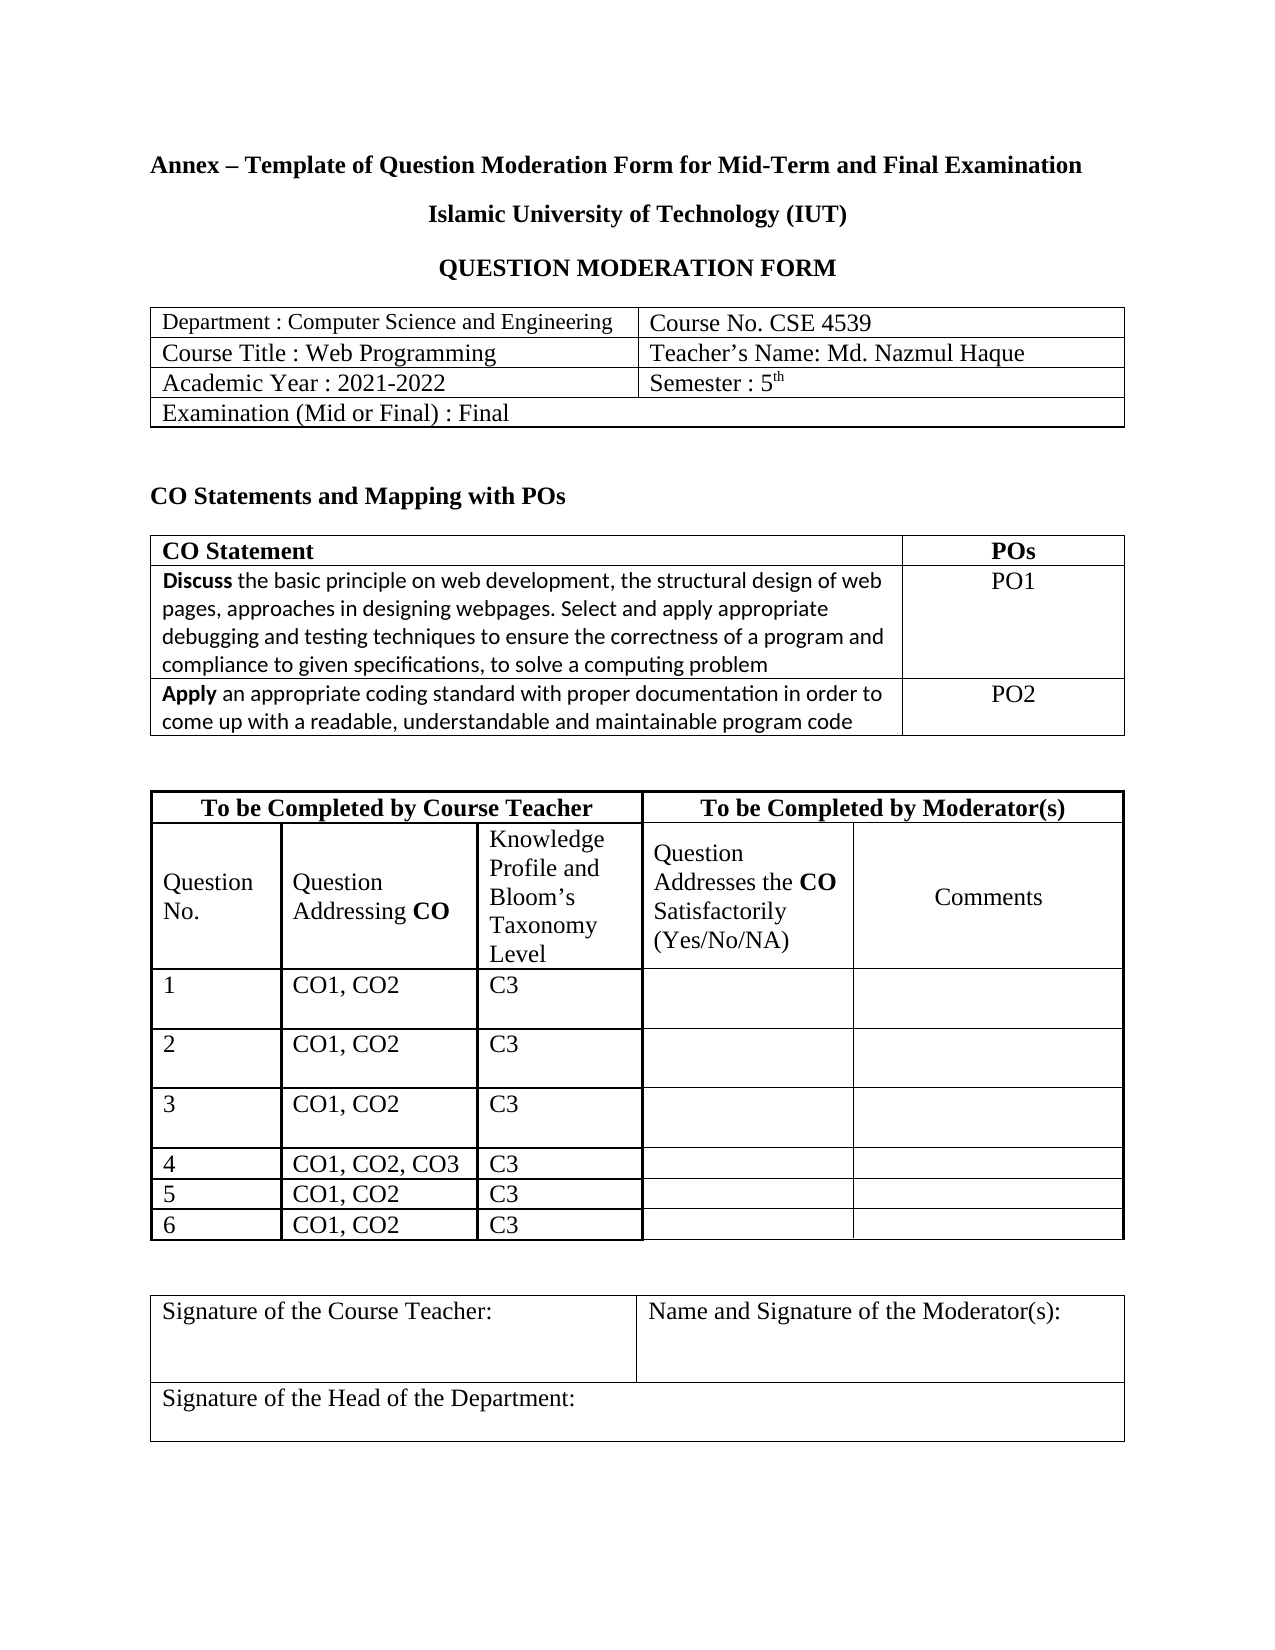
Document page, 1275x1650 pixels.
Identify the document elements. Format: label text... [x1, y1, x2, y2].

table_header To be Completed by Moderator(s) [644, 793, 1122, 822]
table_cell C3 [479, 1210, 641, 1239]
table_cell C3 [479, 1030, 641, 1087]
table_cell Examination (Mid or Final) : Final [151, 398, 1124, 426]
table_cell [854, 1179, 1122, 1208]
table_cell CO1, CO2 [283, 970, 476, 1027]
table_cell Question Addressing CO [283, 824, 476, 968]
table_header Name and Signature of the Moderator(s): [637, 1296, 1124, 1382]
table_cell CO1, CO2 [283, 1180, 476, 1208]
table_cell [644, 1179, 853, 1208]
table_cell Apply an appropriate coding standard with proper documentation in order to come up with a readable, understandable and maintainable program code [151, 679, 902, 735]
table_cell [644, 1088, 853, 1147]
table_cell CO1, CO2 [283, 1210, 476, 1239]
text Annex – Template of Question Moderation Form for Mid-Term and Final Examination [150, 150, 1125, 179]
table_cell Question No. [153, 824, 280, 968]
table_cell 4 [153, 1149, 280, 1177]
table_cell 6 [153, 1210, 280, 1239]
table_cell C3 [479, 1149, 641, 1177]
table_cell C3 [479, 970, 641, 1027]
table_cell [854, 1148, 1122, 1177]
table_header Course No. CSE 4539 [639, 308, 1124, 337]
table_cell [644, 1209, 853, 1239]
table_cell PO1 [903, 566, 1124, 678]
table_cell [853, 1209, 1122, 1239]
table_cell [644, 1148, 853, 1177]
table_cell 2 [153, 1030, 280, 1087]
table_cell [644, 1029, 853, 1087]
table_cell Course Title : Web Programming [151, 338, 638, 367]
table_cell 1 [153, 970, 280, 1027]
table_cell Academic Year : 2021-2022 [151, 368, 638, 397]
table_cell [854, 1088, 1122, 1147]
table_cell Semester : 5th [639, 368, 1124, 397]
table_cell [854, 969, 1122, 1027]
text Islamic University of Technology (IUT) [150, 199, 1125, 228]
table_cell 5 [153, 1180, 280, 1208]
table_cell PO2 [903, 679, 1124, 735]
table_cell C3 [479, 1180, 641, 1208]
table_header Department : Computer Science and Engineering [151, 308, 638, 337]
table_cell Discuss the basic principle on web development, the structural design of web pages, approaches in designing webpages. Select and apply appropriate debugging and testing techniques to ensure the correctness of a program and compliance to given specifications, to solve a computing problem [151, 566, 902, 678]
table_cell [854, 1029, 1122, 1087]
table_cell CO1, CO2 [283, 1030, 476, 1087]
table_cell C3 [479, 1089, 641, 1147]
table_header To be Completed by Course Teacher [153, 793, 641, 822]
table_cell Teacher’s Name: Md. Nazmul Haque [639, 338, 1124, 367]
table_cell CO1, CO2, CO3 [283, 1149, 476, 1177]
table_cell [644, 969, 853, 1027]
table_cell Comments [854, 823, 1122, 968]
table_header Signature of the Course Teacher: [151, 1296, 636, 1382]
table_cell Knowledge Profile and Bloom’s Taxonomy Level [479, 824, 641, 968]
table_cell Question Addresses the CO Satisfactorily (Yes/No/NA) [644, 823, 853, 968]
table_header POs [903, 536, 1124, 565]
table_cell CO1, CO2 [283, 1089, 476, 1147]
table_header CO Statement [151, 536, 902, 565]
text Question Moderation form [150, 253, 1125, 282]
table_cell Signature of the Head of the Department: [151, 1383, 1124, 1441]
text CO Statements and Mapping with POs [150, 481, 1125, 510]
table_cell 3 [153, 1089, 280, 1147]
